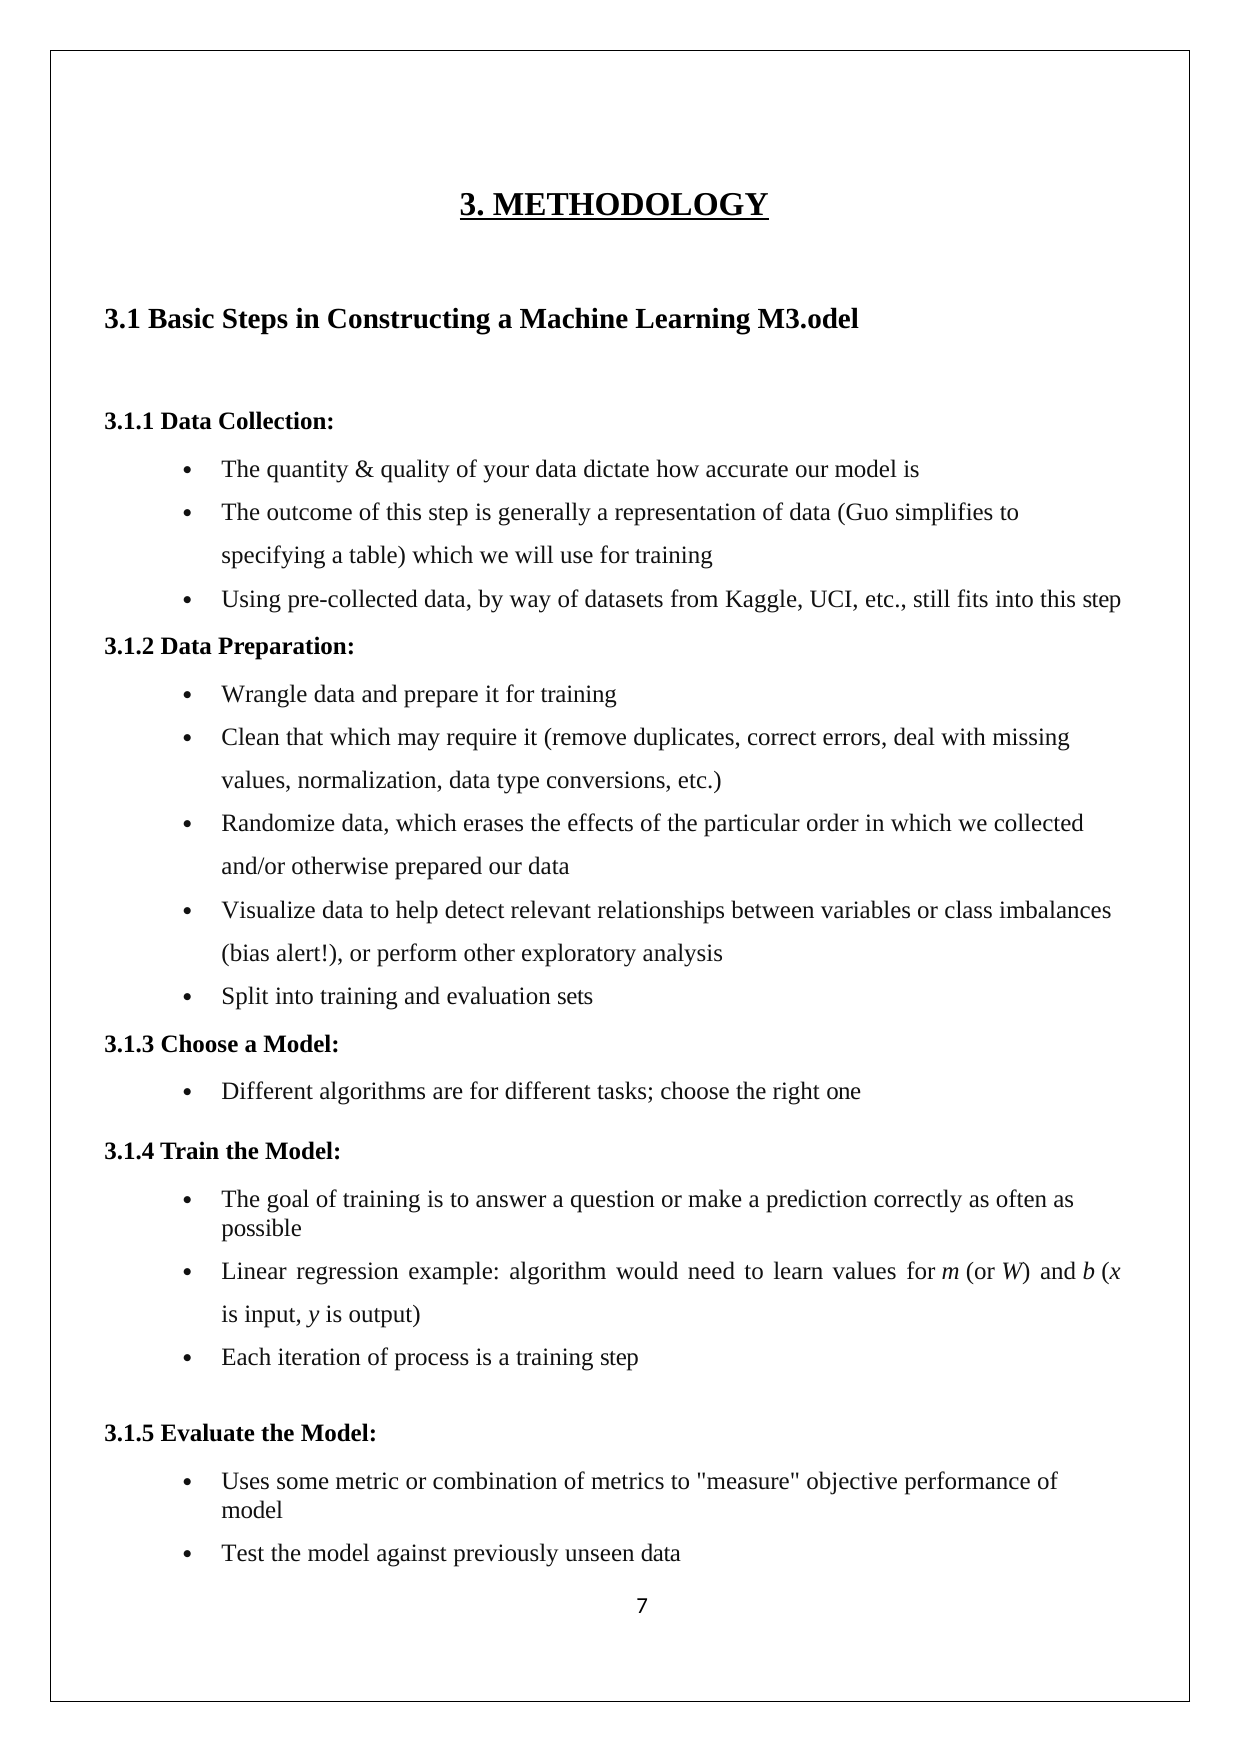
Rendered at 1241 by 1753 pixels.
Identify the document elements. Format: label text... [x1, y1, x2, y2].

list Linear regression example: algorithm would need to learn values for m (or W) and b (x is input, y is output) [184, 1256, 1124, 1328]
list Clean that which may require it (remove duplicates, correct errors, deal with missing values, normalization, data type conversions, etc.) [184, 722, 1124, 794]
list The goal of training is to answer a question or make a prediction correctly as often as possible [184, 1184, 1124, 1241]
list Randomize data, which erases the effects of the particular order in which we collected and/or otherwise prepared our data [184, 808, 1124, 880]
text 3.1.2 Data Preparation: [104, 631, 1124, 660]
list Visualize data to help detect relevant relationships between variables or class imbalances (bias alert!), or perform other exploratory analysis [184, 895, 1124, 967]
list The quantity & quality of your data dictate how accurate our model is [184, 454, 1124, 483]
list Wrangle data and prepare it for training [184, 679, 1124, 708]
list Using pre-collected data, by way of datasets from Kaggle, UCI, etc., still fits into this step [184, 584, 1124, 612]
list Each iteration of process is a training step [184, 1342, 1124, 1371]
text 3. METHODOLOGY [104, 185, 1124, 223]
text 3.1.3 Choose a Model: [104, 1029, 1124, 1057]
list The outcome of this step is generally a representation of data (Guo simplifies to specifying a table) which we will use for training [184, 497, 1124, 569]
text 3.1.5 Evaluate the Model: [104, 1418, 1124, 1447]
text 3.1.4 Train the Model: [104, 1136, 1124, 1165]
list Uses some metric or combination of metrics to "measure" objective performance of model [184, 1466, 1124, 1524]
text 3.1 Basic Steps in Constructing a Machine Learning M3.odel [104, 301, 1124, 334]
text 3.1.1 Data Collection: [104, 406, 1124, 435]
list Test the model against previously unseen data [184, 1538, 1124, 1567]
list Different algorithms are for different tasks; choose the right one [184, 1076, 1124, 1105]
list Split into training and evaluation sets [184, 981, 1124, 1010]
